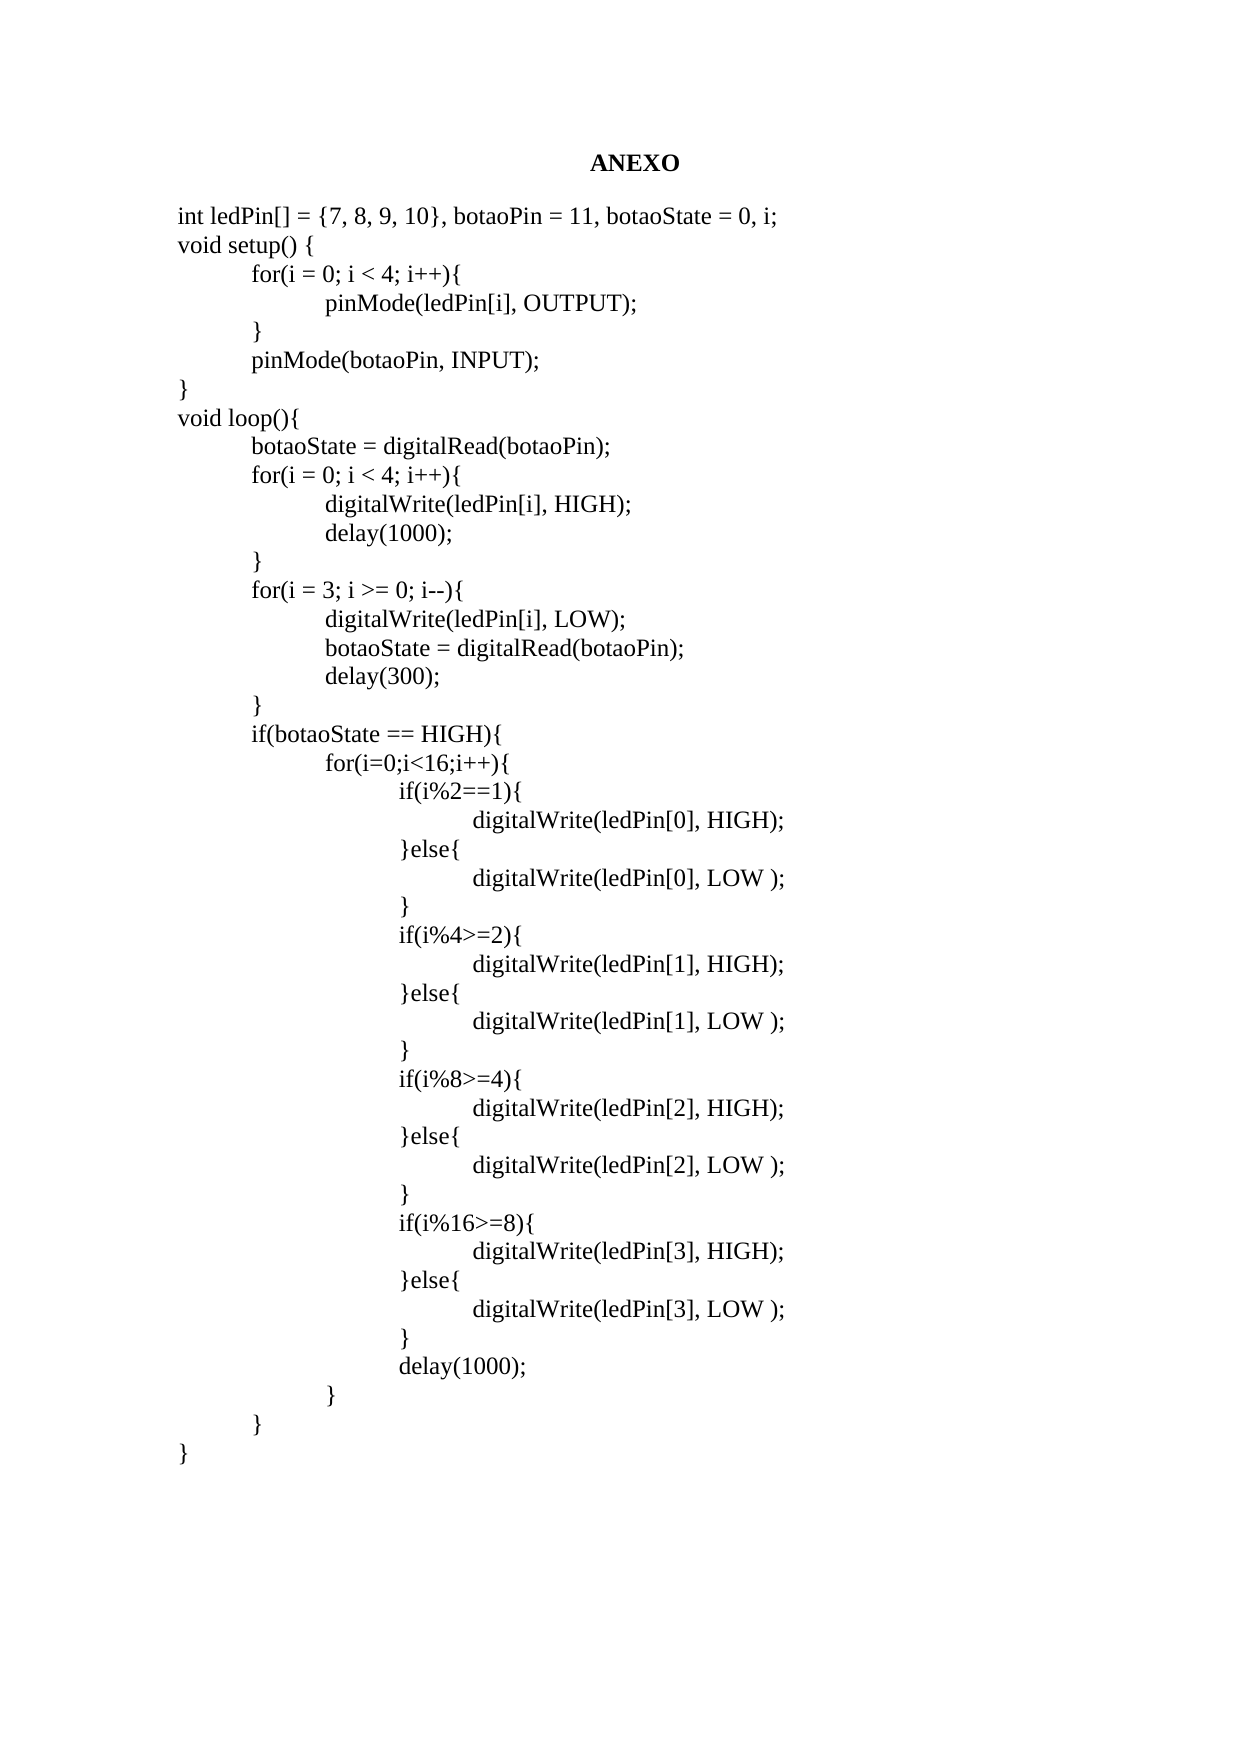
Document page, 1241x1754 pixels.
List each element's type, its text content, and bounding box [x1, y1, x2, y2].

text digitalWrite(ledPin[0], LOW ); [398, 863, 1063, 891]
text digitalWrite(ledPin[1], LOW ); [398, 1006, 1063, 1035]
text } [251, 690, 1063, 719]
text pinMode(ledPin[i], OUTPUT); [251, 288, 1063, 316]
text delay(1000); [325, 1351, 1063, 1380]
text int ledPin[] = {7, 8, 9, 10}, botaoPin = 11, botaoState = 0, i; [177, 201, 1063, 230]
text void setup() { [177, 230, 1063, 259]
text digitalWrite(ledPin[3], HIGH); [398, 1236, 1063, 1265]
text void loop(){ [177, 403, 1063, 431]
text ANEXO [177, 148, 1063, 176]
text } [325, 891, 1063, 920]
text }else{ [398, 1265, 1063, 1294]
text }else{ [398, 978, 1063, 1006]
text digitalWrite(ledPin[2], HIGH); [398, 1093, 1063, 1121]
text digitalWrite(ledPin[i], LOW); [325, 604, 1063, 633]
text } [177, 374, 1063, 403]
text } [251, 1409, 1063, 1438]
text }else{ [325, 834, 1063, 863]
text botaoState = digitalRead(botaoPin); [251, 431, 1063, 460]
text for(i = 3; i >= 0; i--){ [251, 575, 1063, 604]
text botaoState = digitalRead(botaoPin); [325, 633, 1063, 661]
text }else{ [398, 1121, 1063, 1150]
text } [398, 1323, 1063, 1351]
text if(i%8>=4){ [398, 1064, 1063, 1093]
text digitalWrite(ledPin[0], HIGH); [398, 805, 1063, 834]
text delay(300); [325, 661, 1063, 690]
text if(botaoState == HIGH){ [251, 719, 1063, 748]
text for(i=0;i<16;i++){ [251, 748, 1063, 776]
text digitalWrite(ledPin[1], HIGH); [398, 949, 1063, 978]
text } [251, 1380, 1063, 1409]
text pinMode(botaoPin, INPUT); [251, 345, 1063, 374]
text digitalWrite(ledPin[3], LOW ); [398, 1294, 1063, 1323]
text delay(1000); [325, 518, 1063, 546]
text digitalWrite(ledPin[i], HIGH); [325, 489, 1063, 518]
text for(i = 0; i < 4; i++){ [251, 259, 1063, 288]
text if(i%4>=2){ [398, 920, 1063, 949]
text } [177, 1438, 1063, 1466]
text } [398, 1179, 1063, 1208]
text for(i = 0; i < 4; i++){ [251, 460, 1063, 489]
text } [398, 1035, 1063, 1064]
text } [251, 546, 1063, 575]
text } [251, 316, 1063, 345]
text if(i%16>=8){ [398, 1208, 1063, 1236]
text digitalWrite(ledPin[2], LOW ); [398, 1150, 1063, 1179]
text if(i%2==1){ [325, 776, 1063, 805]
